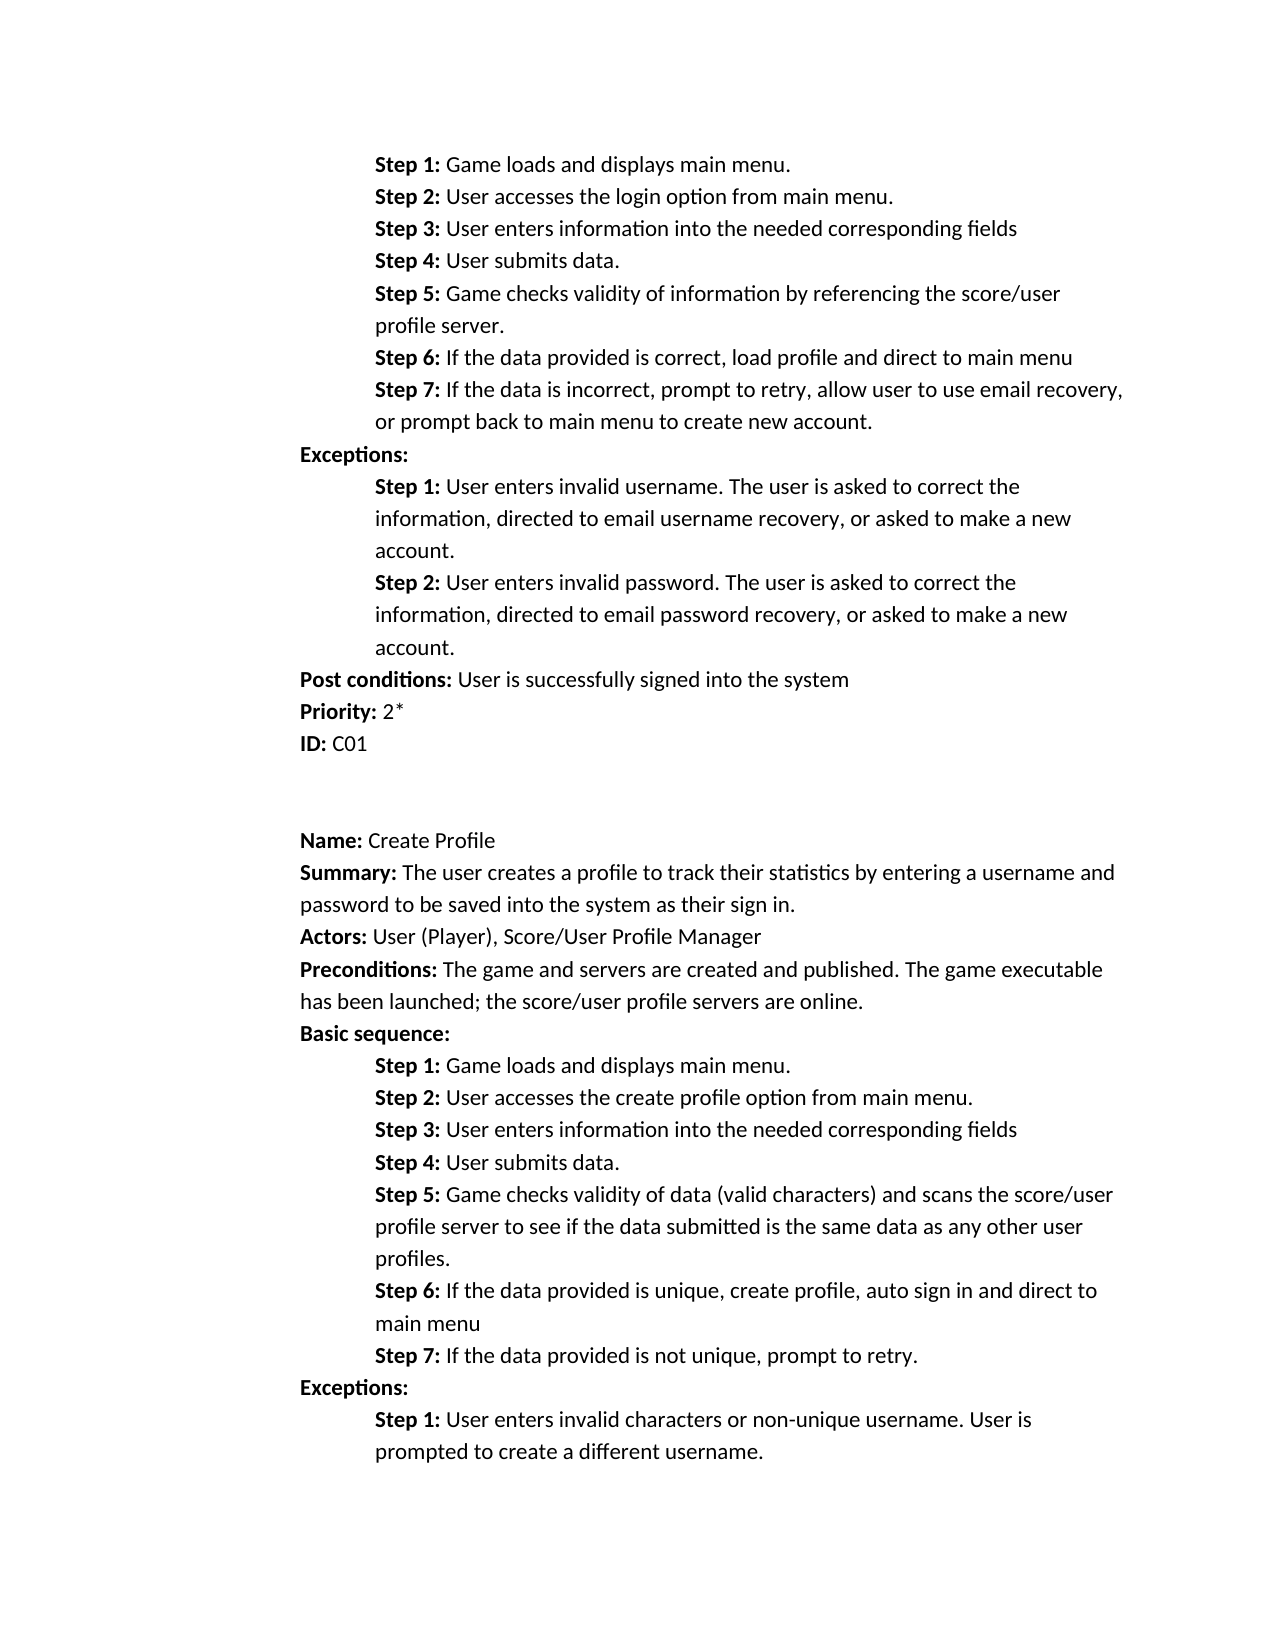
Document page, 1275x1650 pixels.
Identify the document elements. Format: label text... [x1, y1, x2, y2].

text Summary: The user creates a profile to track their statistics by entering a username and password to be saved into the system as their sign in. [300, 858, 1125, 918]
text Step 1: Game loads and displays main menu. [375, 1051, 1125, 1079]
text Step 1: Game loads and displays main menu. [375, 150, 1125, 178]
text Exceptions: [300, 440, 1125, 468]
text ID: C01 Name: Create Profile [300, 729, 1125, 854]
text Priority: 2* [300, 697, 1125, 725]
text Step 2: User accesses the create profile option from main menu. [375, 1083, 1125, 1111]
text Step 5: Game checks validity of information by referencing the score/user profile server. Step 6: If the data provided is correct, load profile and direct to main menu Step 7: If the data is incorrect, prompt to retry, allow user to use email recovery, or prompt back to main menu to create new account. [375, 279, 1125, 436]
text Post conditions: User is successfully signed into the system [300, 665, 1125, 693]
text Preconditions: The game and servers are created and published. The game executable has been launched; the score/user profile servers are online. [300, 955, 1125, 1015]
text Step 1: User enters invalid characters or non-unique username. User is prompted to create a different username. [375, 1405, 1125, 1466]
text Step 3: User enters information into the needed corresponding fields Step 4: User submits data. [375, 1116, 1125, 1176]
text Step 2: User enters invalid password. The user is asked to correct the information, directed to email password recovery, or asked to make a new account. [375, 568, 1125, 661]
text Actors: User (Player), Score/User Profile Manager [300, 922, 1125, 951]
text Step 3: User enters information into the needed corresponding fields Step 4: User submits data. [375, 214, 1125, 274]
text Step 5: Game checks validity of data (valid characters) and scans the score/user profile server to see if the data submitted is the same data as any other user profiles. Step 6: If the data provided is unique, create profile, auto sign in and direct to main menu Step 7: If the data provided is not unique, prompt to retry. [375, 1180, 1125, 1369]
text Exceptions: [300, 1373, 1125, 1401]
text Step 2: User accesses the login option from main menu. [375, 182, 1125, 210]
text Basic sequence: [300, 1019, 1125, 1047]
text Step 1: User enters invalid username. The user is asked to correct the information, directed to email username recovery, or asked to make a new account. [375, 472, 1125, 564]
